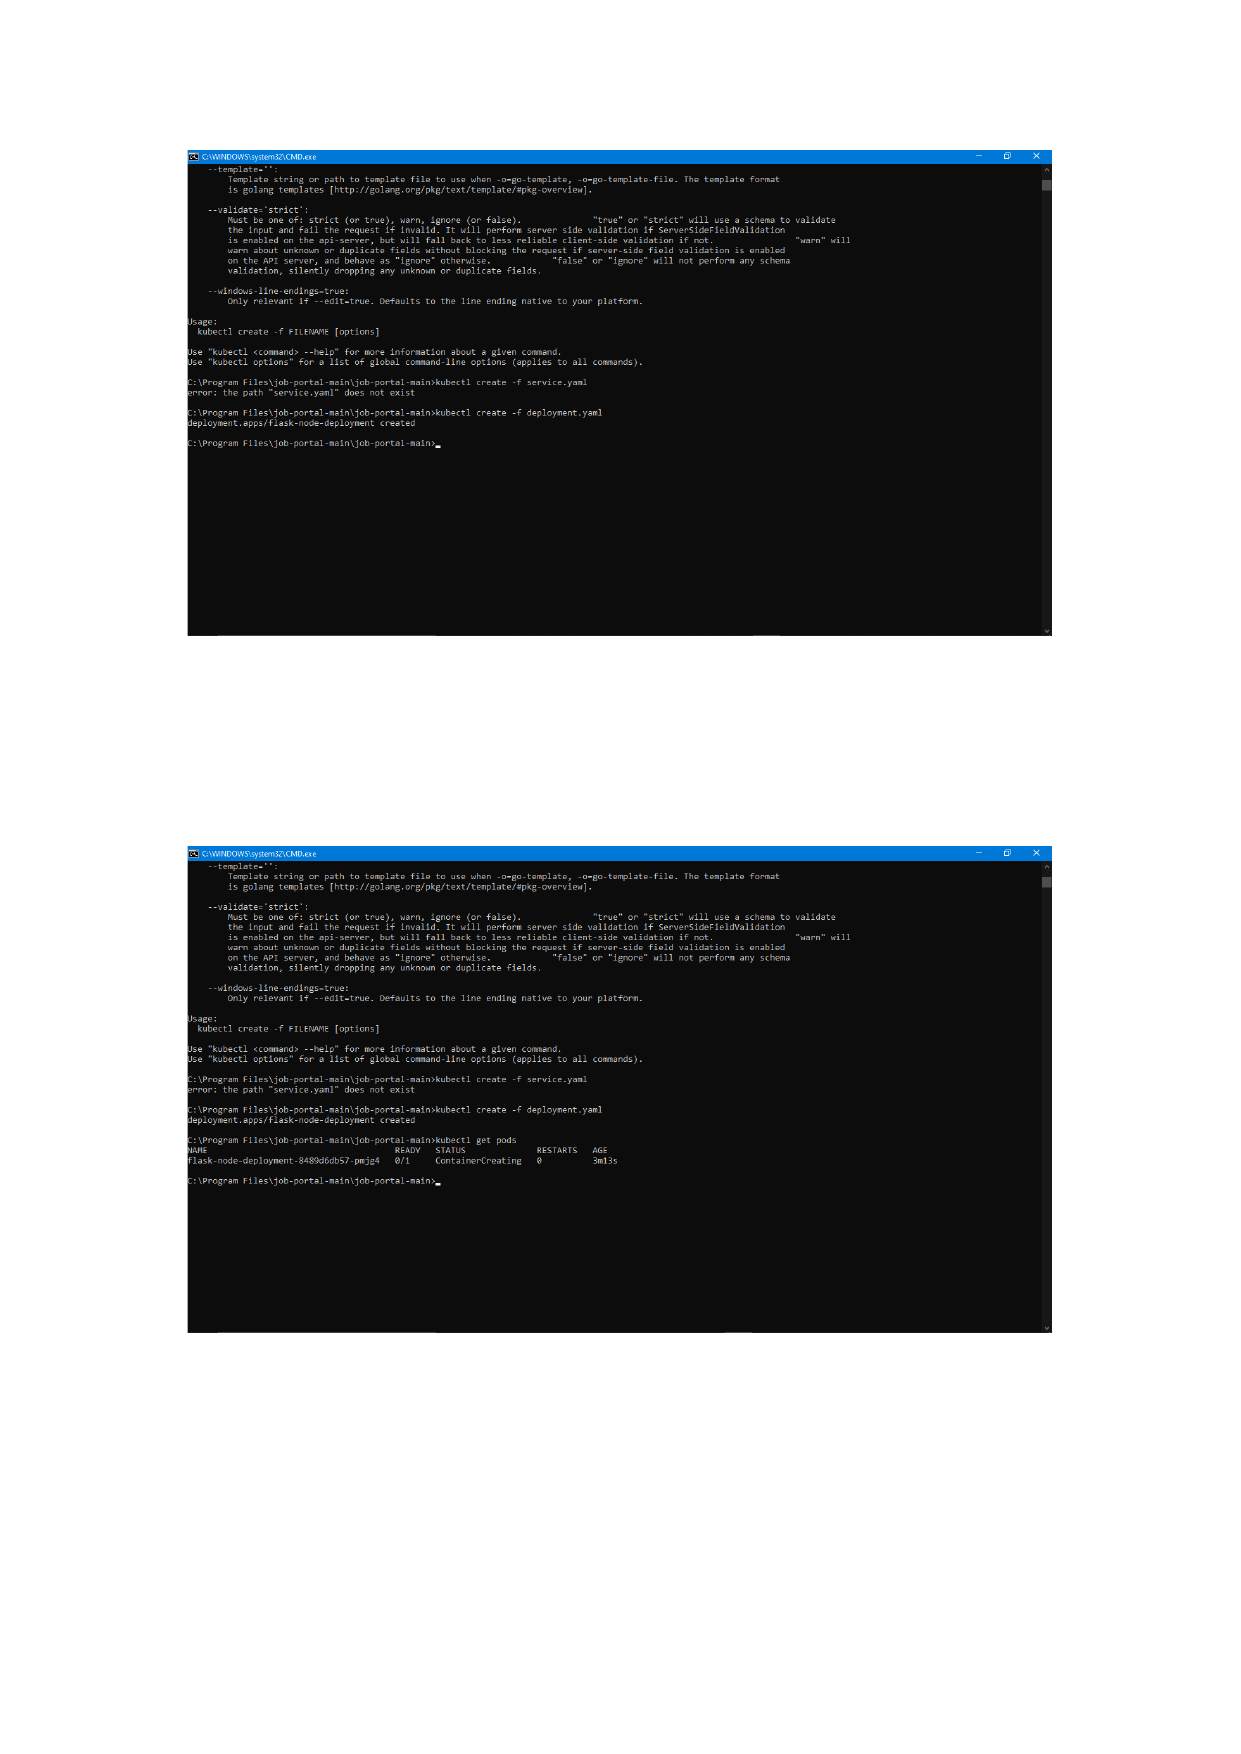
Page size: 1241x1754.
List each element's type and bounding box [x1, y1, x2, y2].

picture [187, 846, 1052, 1333]
picture [187, 150, 1052, 636]
